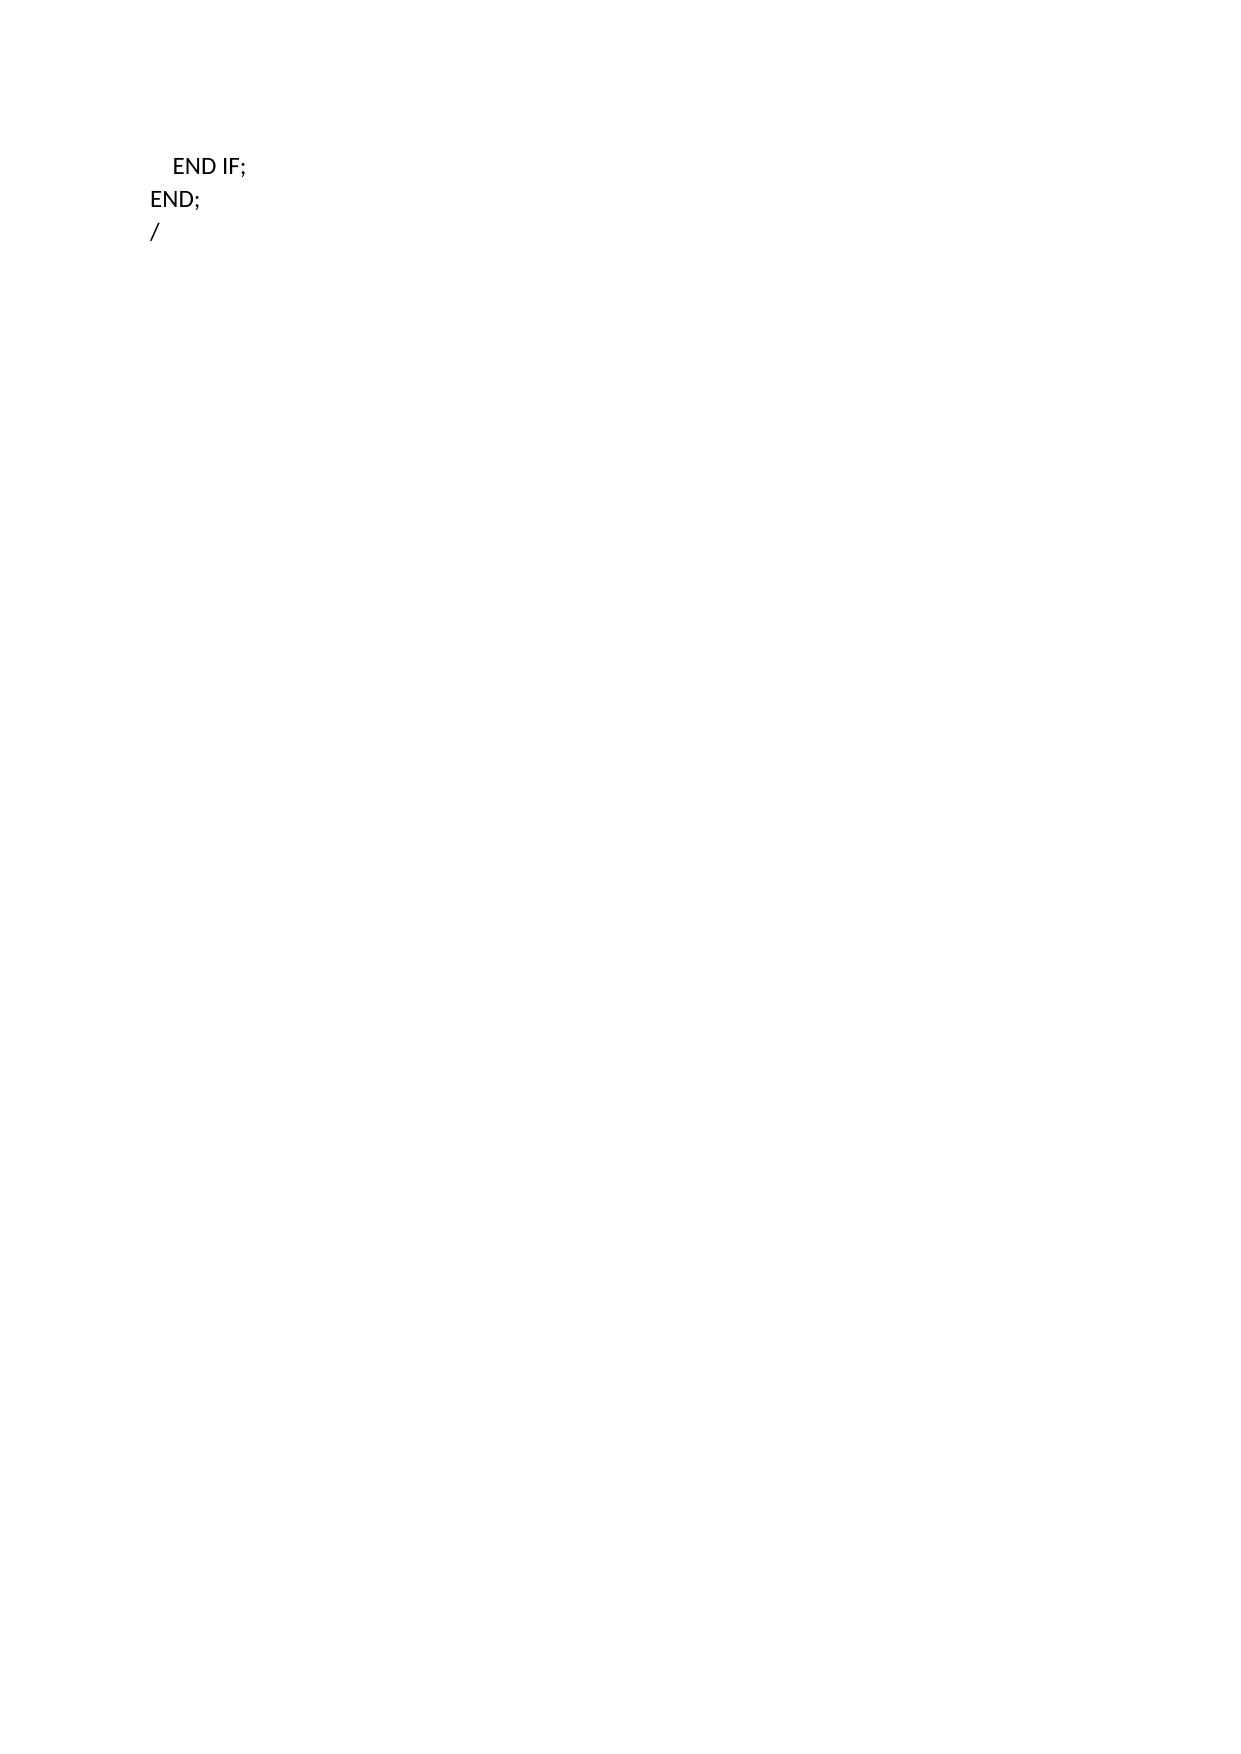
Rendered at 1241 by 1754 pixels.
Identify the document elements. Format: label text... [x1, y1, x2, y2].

text / [150, 216, 1090, 246]
text END; [150, 183, 1090, 213]
text END IF; [150, 150, 1090, 181]
